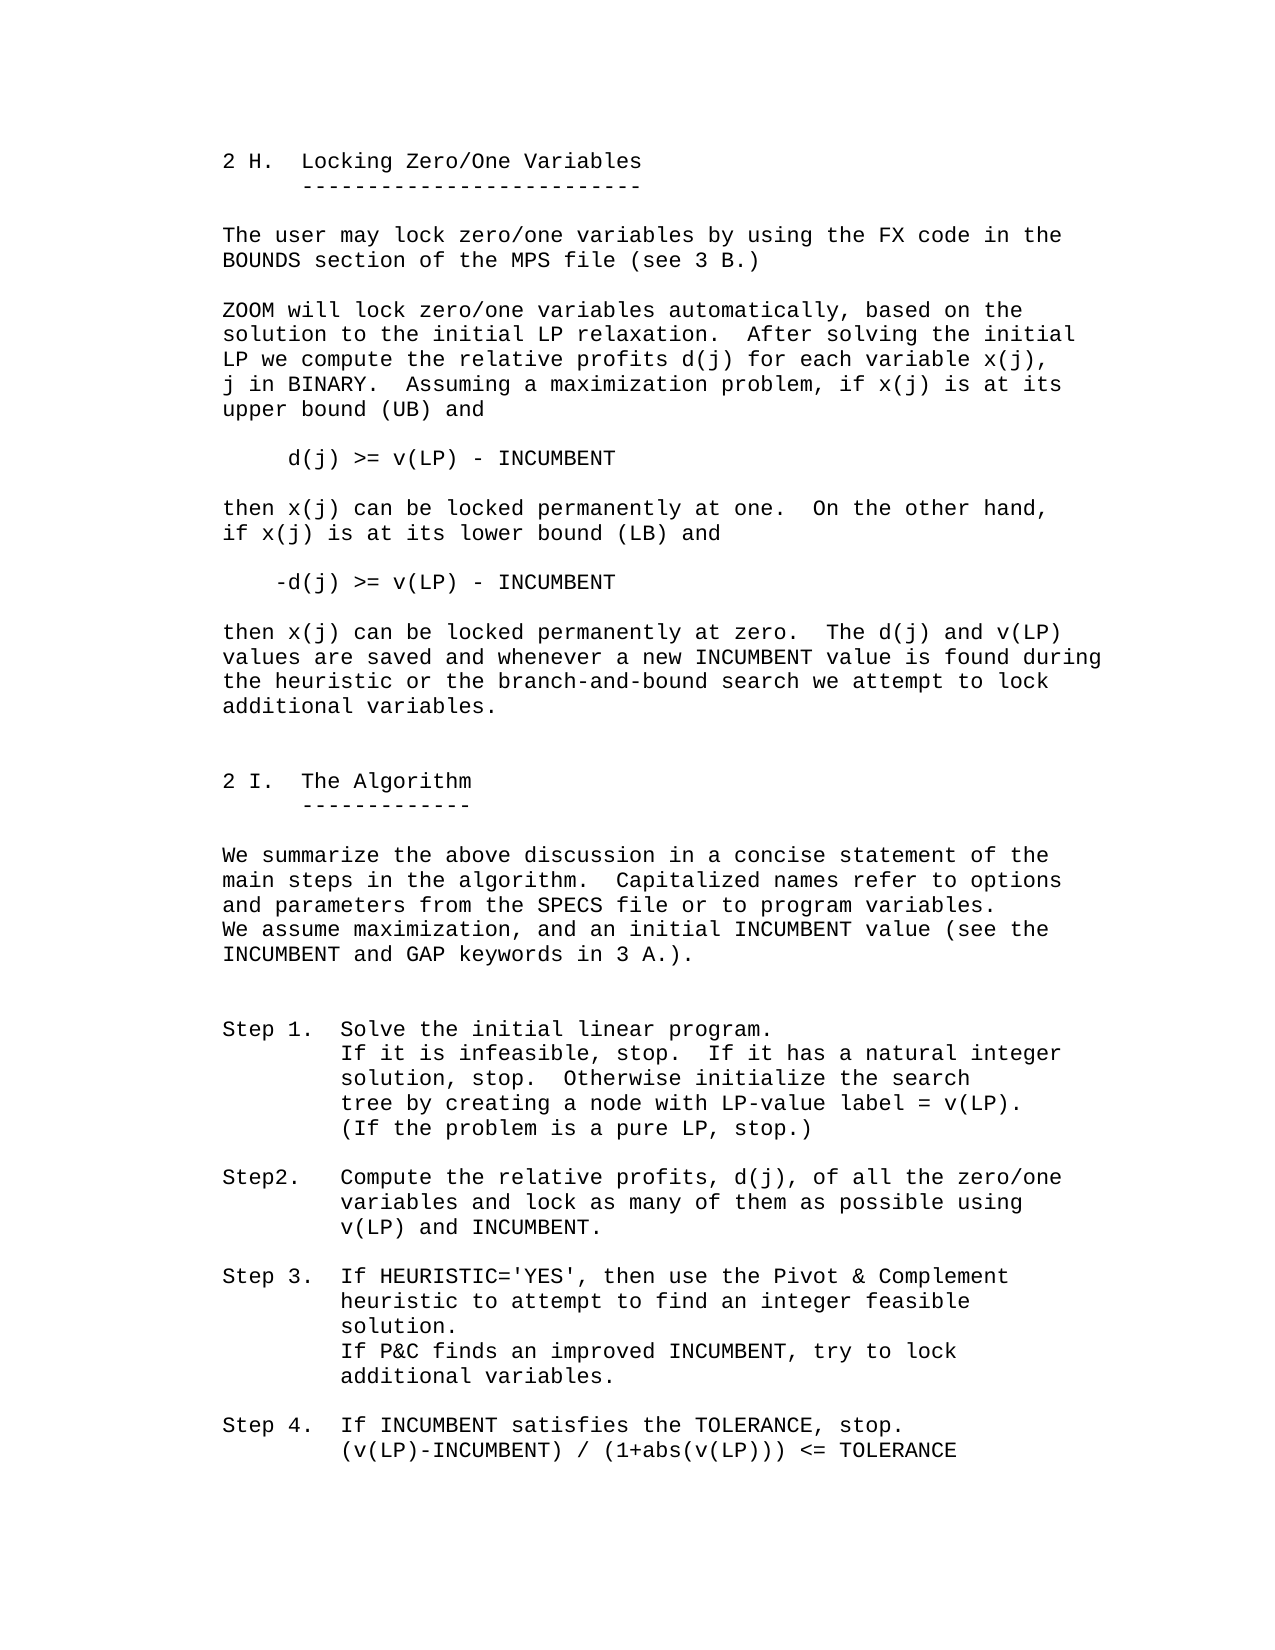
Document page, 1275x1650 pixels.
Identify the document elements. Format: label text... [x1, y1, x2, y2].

text ZOOM will lock zero/one variables automatically, based on the [156, 299, 1118, 323]
text tree by creating a node with LP-value label = v(LP). [156, 1092, 1118, 1117]
text We assume maximization, and an initial INCUMBENT value (see the [156, 918, 1118, 943]
text solution, stop. Otherwise initialize the search [156, 1067, 1118, 1092]
text (v(LP)-INCUMBENT) / (1+abs(v(LP))) <= TOLERANCE [156, 1439, 1118, 1464]
text Step2. Compute the relative profits, d(j), of all the zero/one [156, 1166, 1118, 1191]
text Step 1. Solve the initial linear program. [156, 1018, 1118, 1042]
text 2 H. Locking Zero/One Variables [156, 150, 1118, 175]
text LP we compute the relative profits d(j) for each variable x(j), [156, 348, 1118, 373]
text then x(j) can be locked permanently at zero. The d(j) and v(LP) [156, 621, 1118, 646]
text the heuristic or the branch-and-bound search we attempt to lock [156, 671, 1118, 695]
text heuristic to attempt to find an integer feasible [156, 1290, 1118, 1315]
text additional variables. [156, 1365, 1118, 1389]
text Step 4. If INCUMBENT satisfies the TOLERANCE, stop. [156, 1414, 1118, 1439]
text -------------------------- [156, 175, 1118, 199]
text solution to the initial LP relaxation. After solving the initial [156, 323, 1118, 348]
text -d(j) >= v(LP) - INCUMBENT [156, 571, 1118, 596]
text values are saved and whenever a new INCUMBENT value is found during [156, 646, 1118, 671]
text additional variables. [156, 695, 1118, 720]
text (If the problem is a pure LP, stop.) [156, 1117, 1118, 1142]
text The user may lock zero/one variables by using the FX code in the [156, 224, 1118, 249]
text and parameters from the SPECS file or to program variables. [156, 894, 1118, 918]
text if x(j) is at its lower bound (LB) and [156, 522, 1118, 547]
text BOUNDS section of the MPS file (see 3 B.) [156, 249, 1118, 274]
text solution. [156, 1315, 1118, 1340]
text INCUMBENT and GAP keywords in 3 A.). [156, 943, 1118, 968]
text j in BINARY. Assuming a maximization problem, if x(j) is at its [156, 373, 1118, 398]
text 2 I. The Algorithm [156, 770, 1118, 794]
text If it is infeasible, stop. If it has a natural integer [156, 1042, 1118, 1067]
text We summarize the above discussion in a concise statement of the [156, 844, 1118, 869]
text ------------- [156, 794, 1118, 819]
text v(LP) and INCUMBENT. [156, 1216, 1118, 1241]
text d(j) >= v(LP) - INCUMBENT [156, 447, 1118, 472]
text then x(j) can be locked permanently at one. On the other hand, [156, 497, 1118, 522]
text upper bound (UB) and [156, 398, 1118, 423]
text Step 3. If HEURISTIC='YES', then use the Pivot & Complement [156, 1266, 1118, 1290]
text variables and lock as many of them as possible using [156, 1191, 1118, 1216]
text If P&C finds an improved INCUMBENT, try to lock [156, 1340, 1118, 1365]
text main steps in the algorithm. Capitalized names refer to options [156, 869, 1118, 894]
